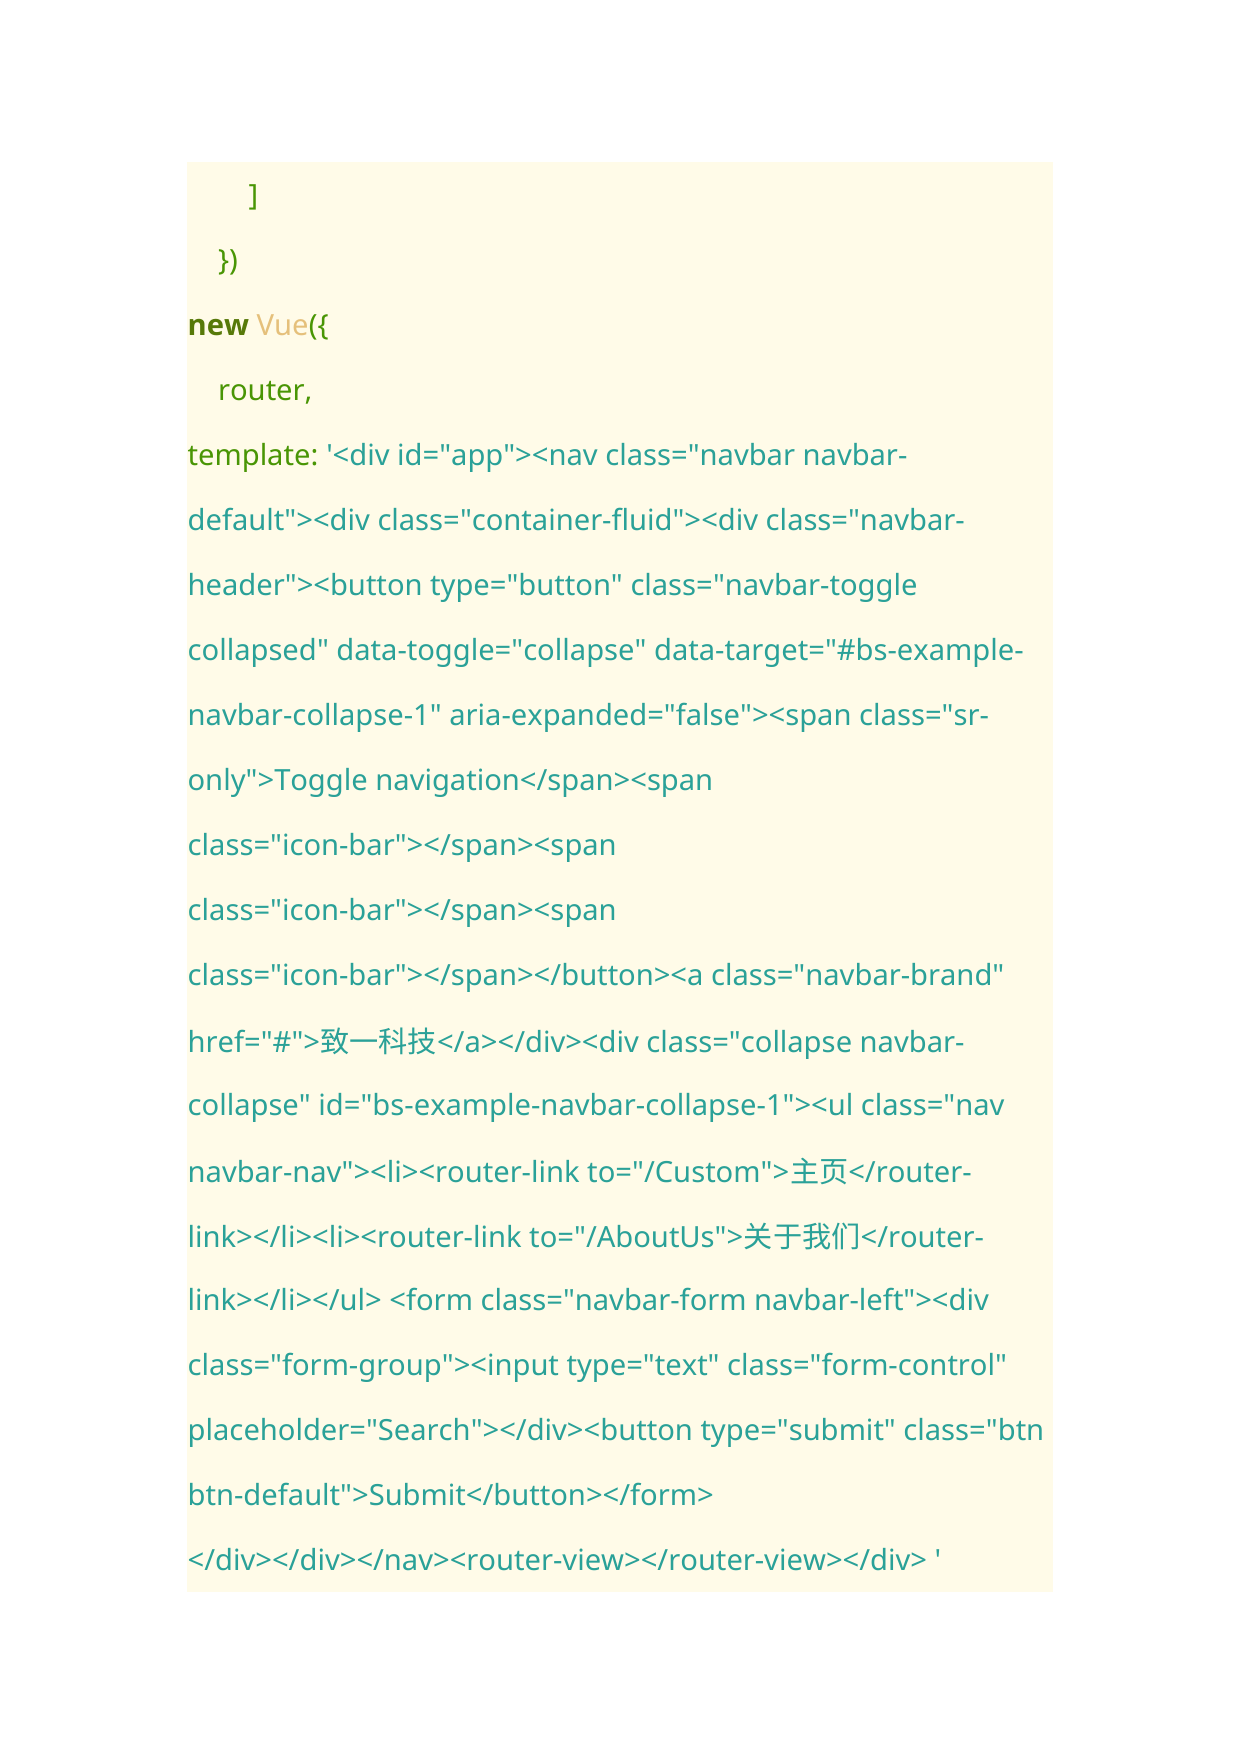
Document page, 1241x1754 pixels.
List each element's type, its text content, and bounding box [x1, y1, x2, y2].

text template: '<div id="app"><nav class="navbar navbar-default"><div class="container-fluid"><div class="navbar-header"><button type="button" class="navbar-toggle collapsed" data-toggle="collapse" data-target="#bs-example-navbar-collapse-1" aria-expanded="false"><span class="sr-only">Toggle navigation</span><span class="icon-bar"></span><span class="icon-bar"></span><span class="icon-bar"></span></button><a class="navbar-brand" href="#">致一科技</a></div><div class="collapse navbar-collapse" id="bs-example-navbar-collapse-1"><ul class="nav navbar-nav"><li><router-link to="/Custom">主页</router-link></li><li><router-link to="/AboutUs">关于我们</router-link></li></ul> <form class="navbar-form navbar-left"><div class="form-group"><input type="text" class="form-control" placeholder="Search"></div><button type="submit" class="btn btn-default">Submit</button></form> </div></div></nav><router-view></router-view></div> ' [187, 422, 1053, 1592]
text }) [187, 227, 1053, 292]
text new Vue({ [187, 292, 1053, 357]
text ] [187, 162, 1053, 227]
text router, [187, 357, 1053, 422]
